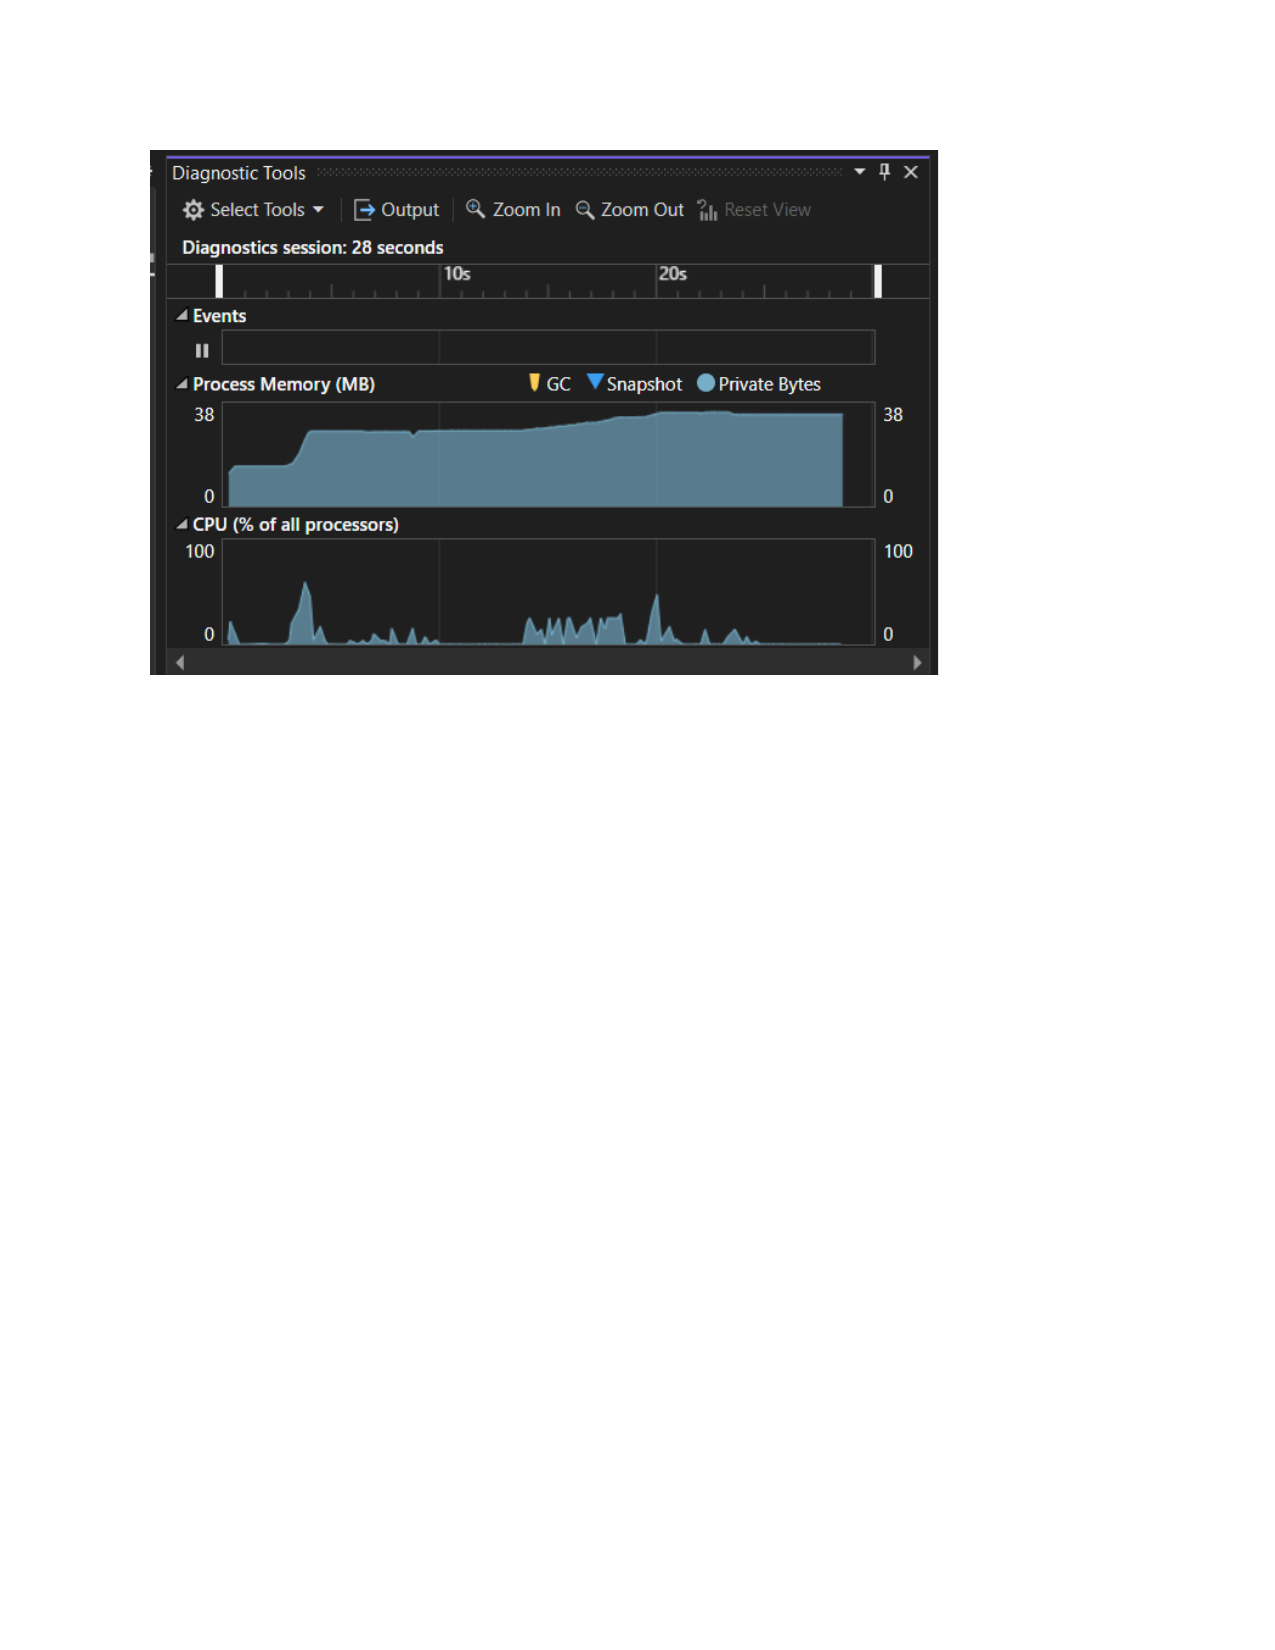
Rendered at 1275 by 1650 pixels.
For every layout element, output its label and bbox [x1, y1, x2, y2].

picture [150, 150, 939, 675]
